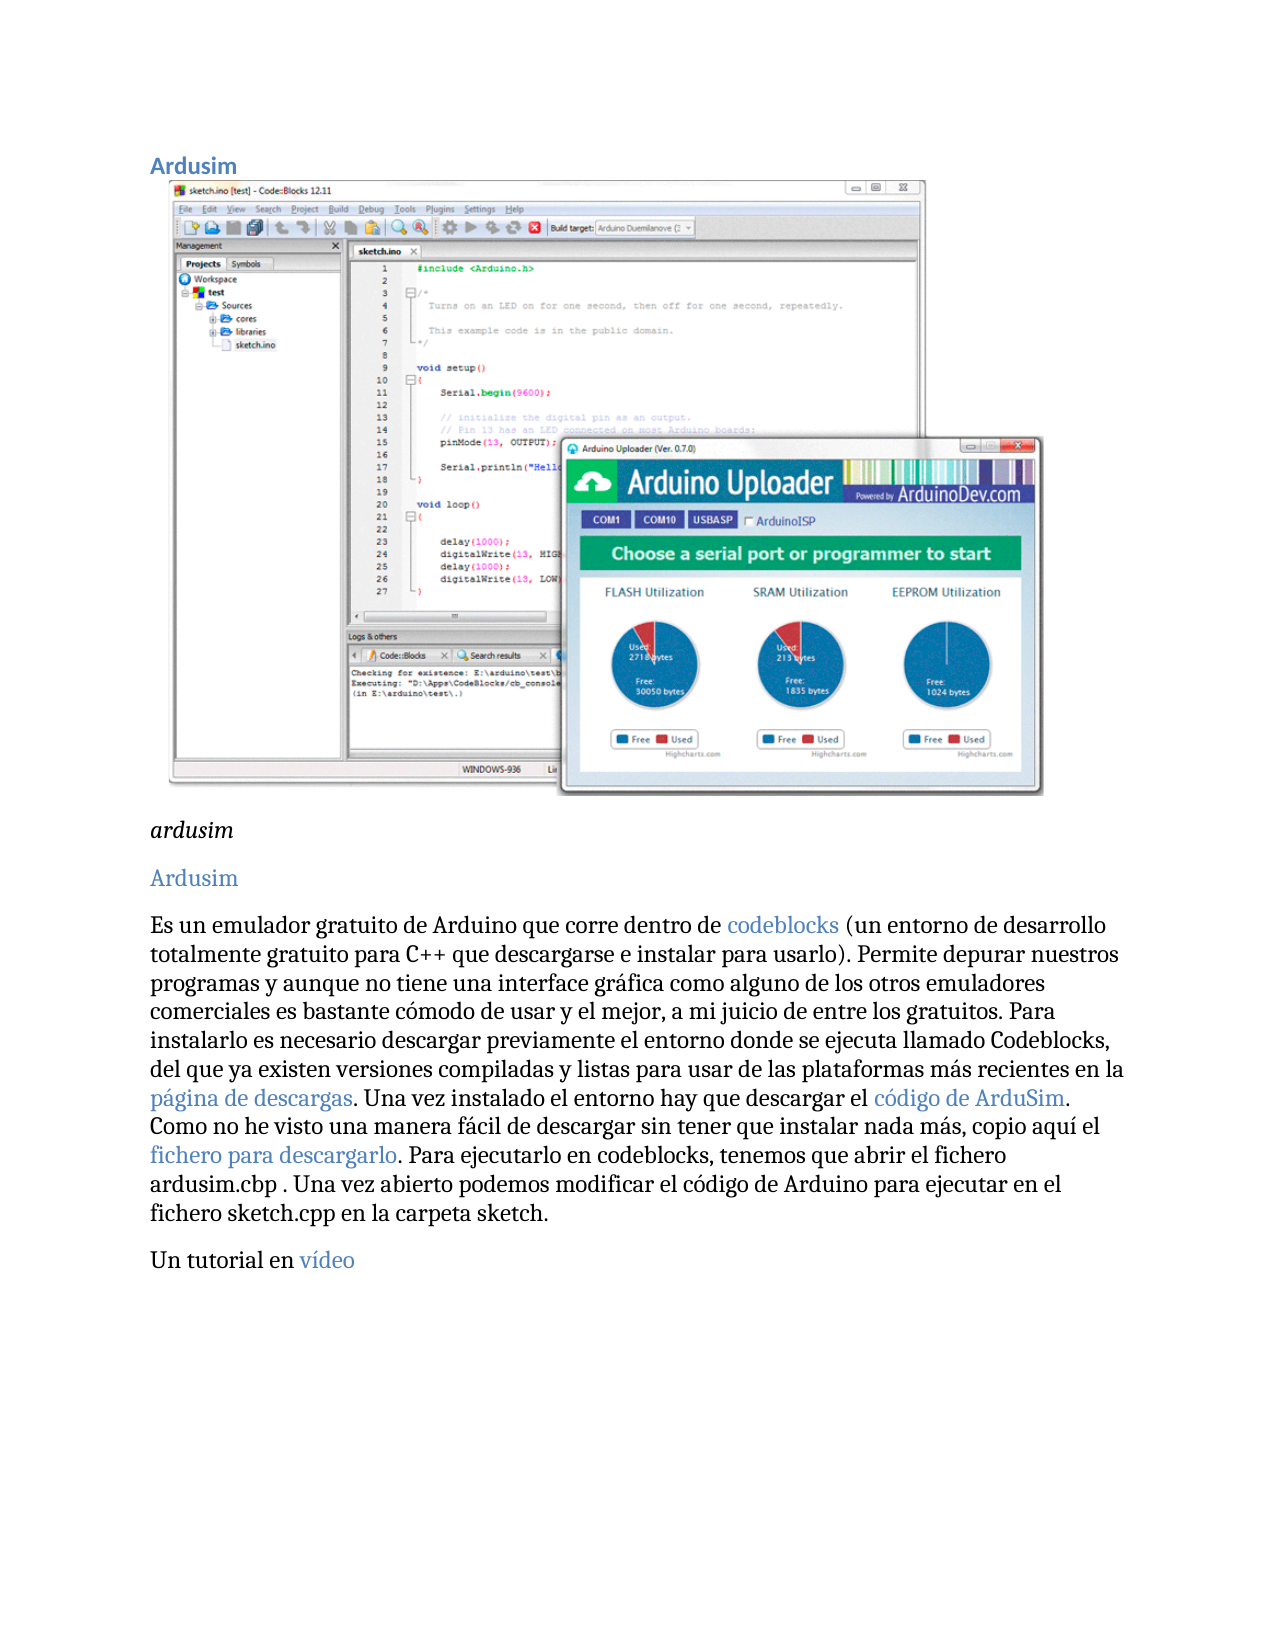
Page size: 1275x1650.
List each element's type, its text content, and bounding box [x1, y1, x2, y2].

picture [168, 180, 1044, 796]
subtitle Ardusim [150, 150, 1125, 181]
text Ardusim [150, 863, 1125, 892]
text ardusim [150, 816, 1125, 845]
text Un tutorial en vídeo [150, 1246, 1125, 1275]
text Es un emulador gratuito de Arduino que corre dentro de codeblocks (un entorno de desarrollo totalmente gratuito para C++ que descargarse e instalar para usarlo). Permite depurar nuestros programas y aunque no tiene una interface gráfica como alguno de los otros emuladores comerciales es bastante cómodo de usar y el mejor, a mi juicio de entre los gratuitos. Para instalarlo es necesario descargar previamente el entorno donde se ejecuta llamado Codeblocks, del que ya existen versiones compiladas y listas para usar de las plataformas más recientes en la página de descargas. Una vez instalado el entorno hay que descargar el código de ArduSim. Como no he visto una manera fácil de descargar sin tener que instalar nada más, copio aquí el fichero para descargarlo. Para ejecutarlo en codeblocks, tenemos que abrir el fichero ardusim.cbp . Una vez abierto podemos modificar el código de Arduino para ejecutar en el fichero sketch.cpp en la carpeta sketch. [150, 911, 1125, 1227]
